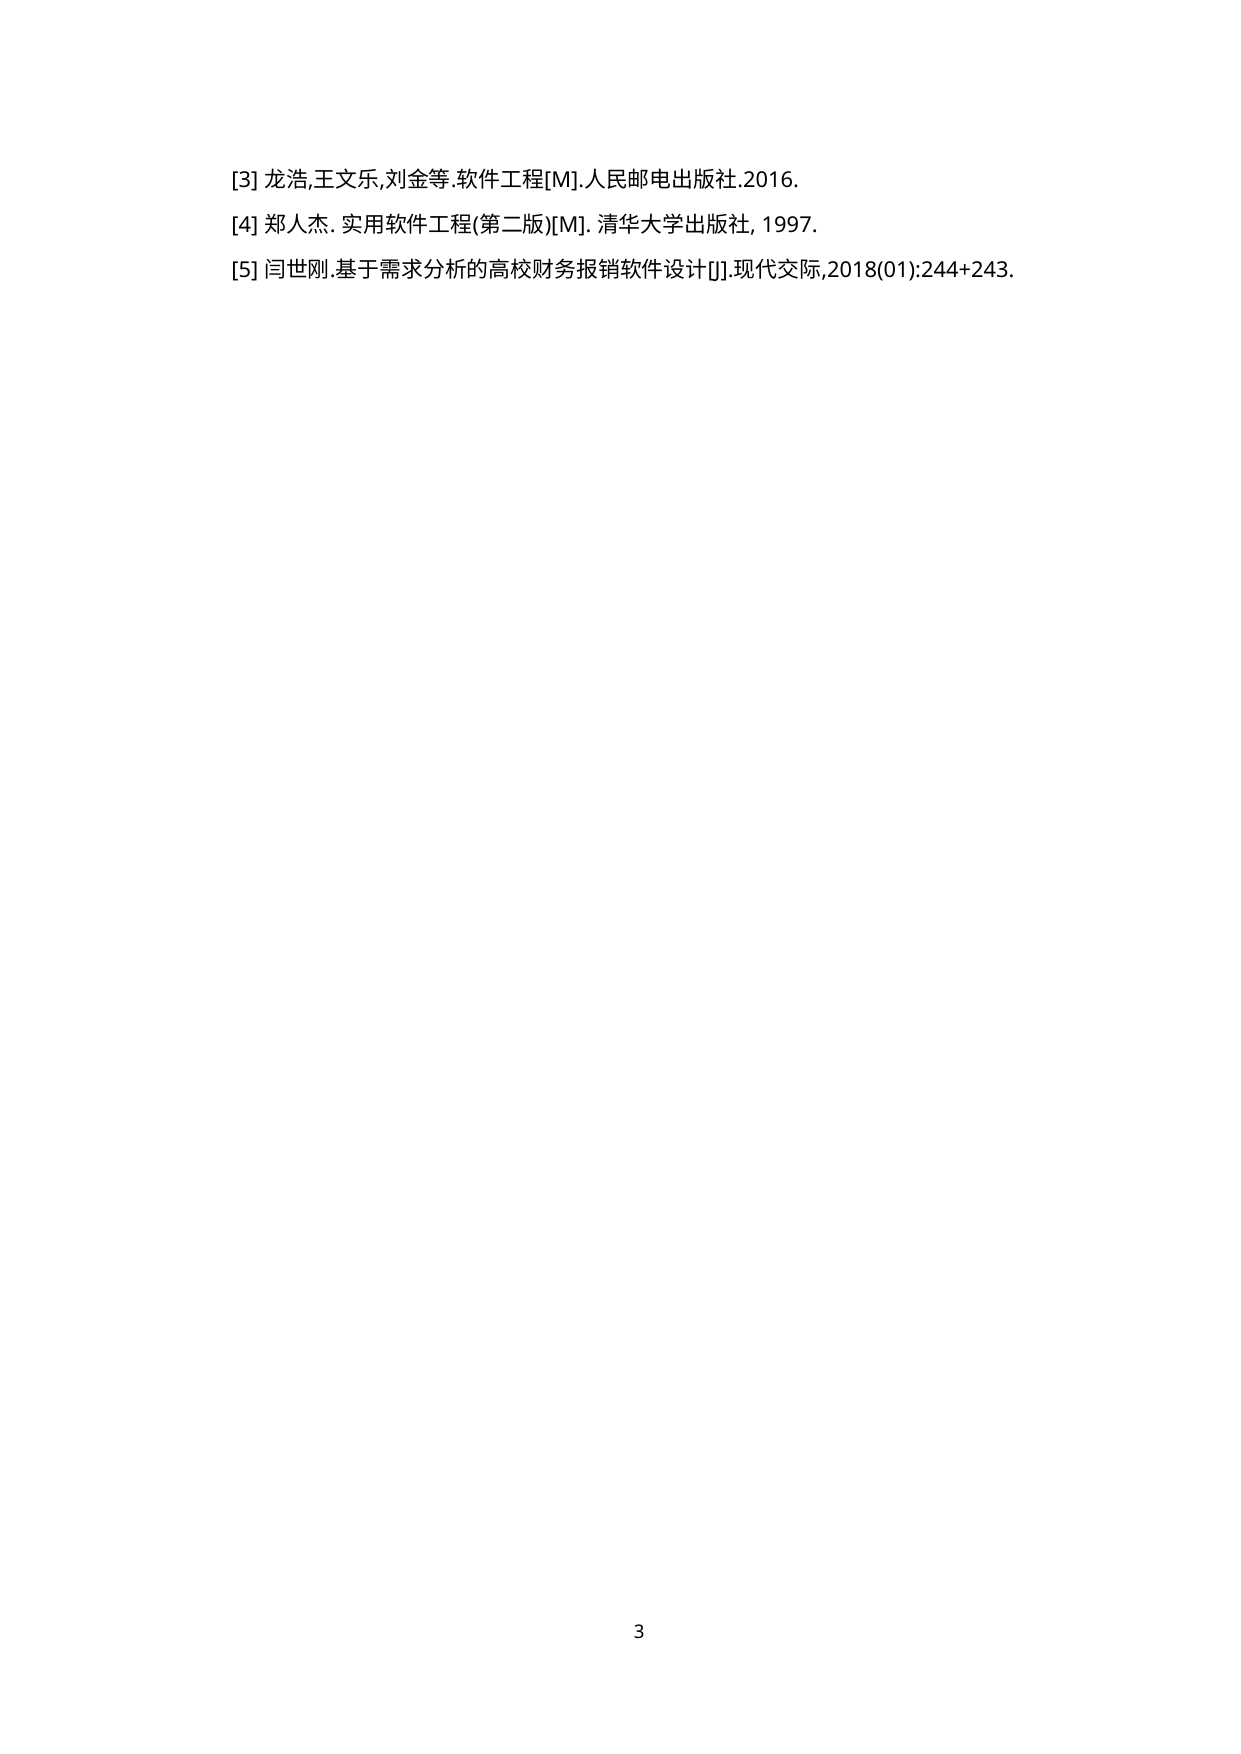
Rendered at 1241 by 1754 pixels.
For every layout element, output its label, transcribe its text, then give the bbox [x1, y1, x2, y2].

text [5] 闫世刚.基于需求分析的高校财务报销软件设计[J].现代交际,2018(01):244+243. [187, 252, 1053, 284]
text [4] 郑人杰. 实用软件工程(第二版)[M]. 清华大学出版社, 1997. [187, 207, 1053, 239]
text [3] 龙浩,王文乐,刘金等.软件工程[M].人民邮电出版社.2016. [187, 162, 1053, 194]
